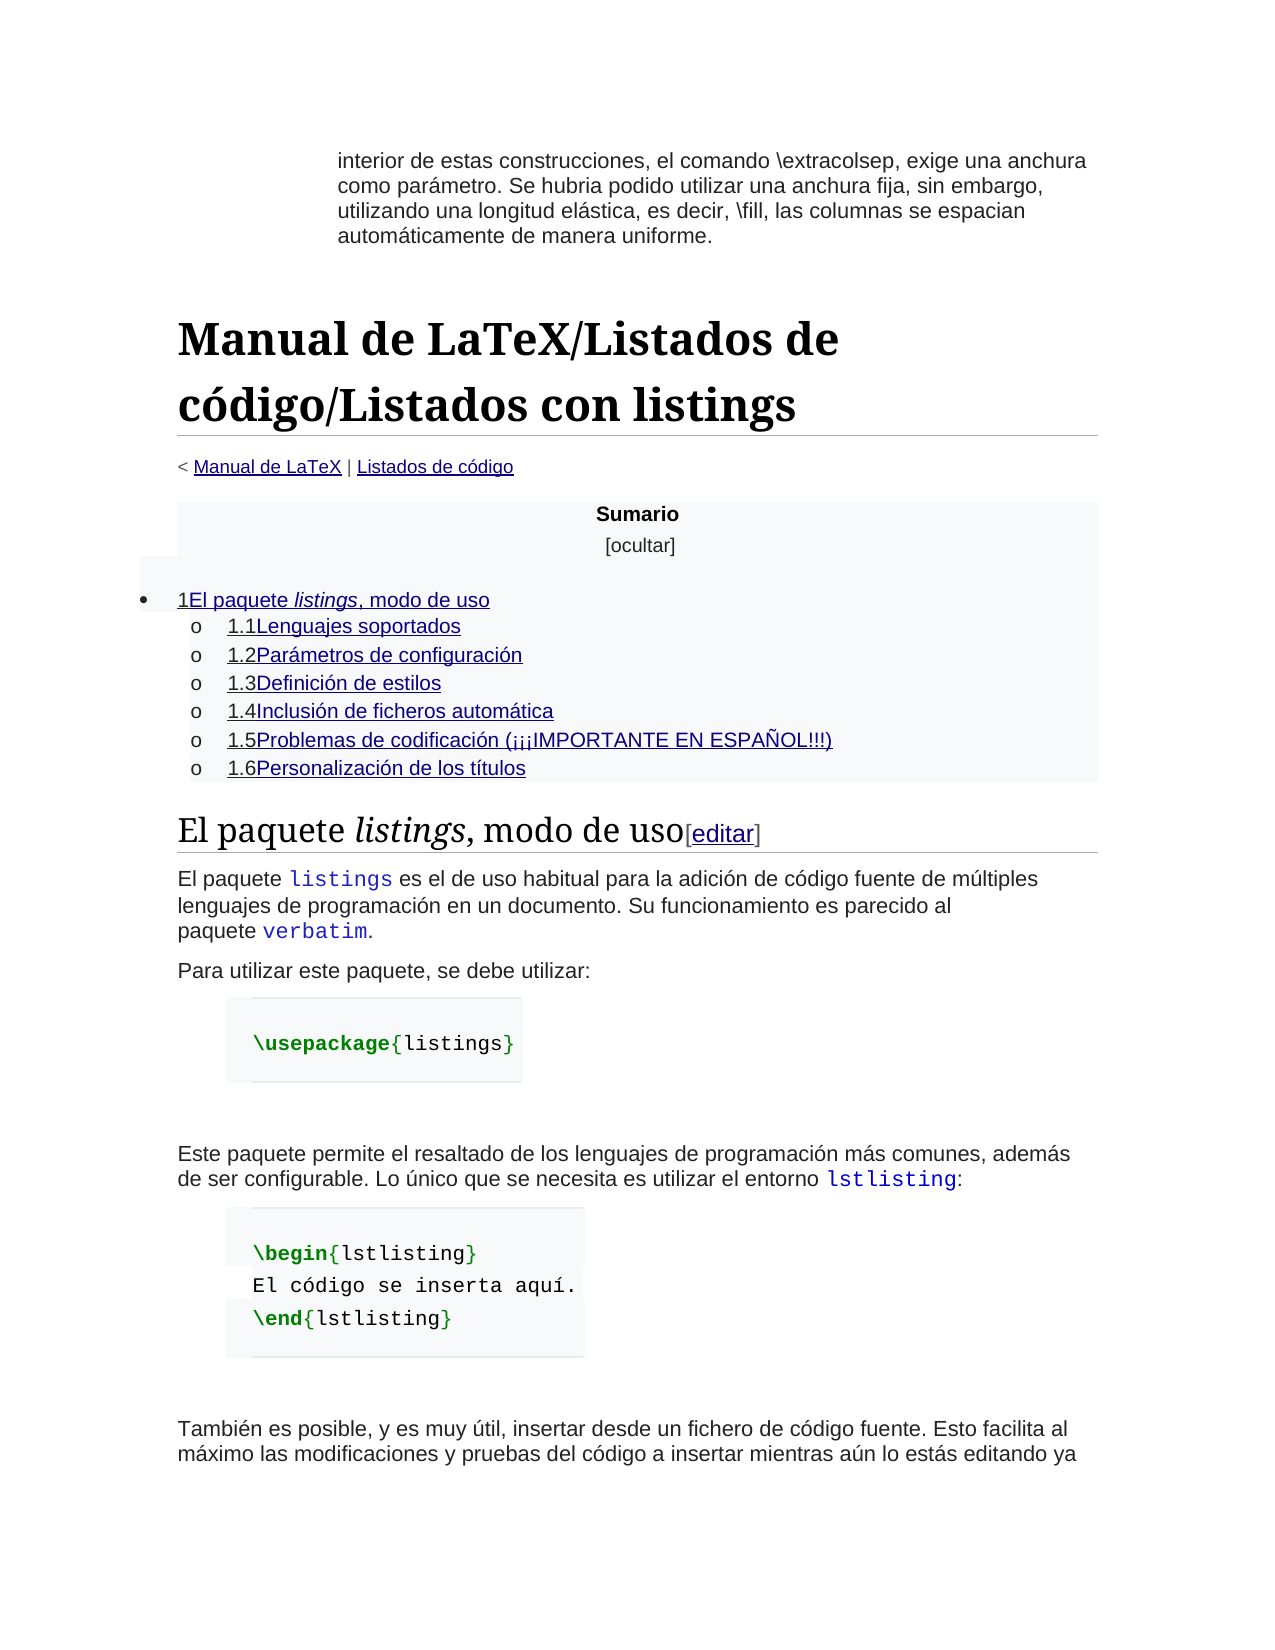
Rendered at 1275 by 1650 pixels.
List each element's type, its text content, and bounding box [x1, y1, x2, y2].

text [ocultar] [177, 532, 1098, 556]
subtitle Sumario [177, 502, 1098, 526]
subtitle El paquete listings, modo de uso[editar] [177, 807, 1098, 852]
text Para utilizar este paquete, se debe utilizar: [177, 958, 1098, 983]
subtitle Manual de LaTeX/Listados de código/Listados con listings [177, 308, 1098, 435]
list 1.6Personalización de los títulos [190, 756, 1098, 782]
list 1.2Parámetros de configuración [190, 642, 1098, 668]
table_header \begin{lstlisting} El código se inserta aquí. \end{lstlisting} [177, 1206, 585, 1403]
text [337, 148, 1098, 248]
list 1.3Definición de estilos [190, 671, 1098, 697]
text Este paquete permite el resaltado de los lenguajes de programación más comunes, además de ser configurable. Lo único que se necesita es utilizar el entorno lstlisting: [177, 1141, 1098, 1193]
text El paquete listings es el de uso habitual para la adición de código fuente de múltiples lenguajes de programación en un documento. Su funcionamiento es parecido al paquete verbatim. [177, 866, 1098, 945]
list 1.1Lenguajes soportados [190, 614, 1098, 640]
list 1.5Problemas de codificación (¡¡¡IMPORTANTE EN ESPAÑOL!!!) [190, 727, 1098, 753]
text < Manual de LaTeX‎ | Listados de código [177, 447, 1098, 477]
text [177, 1416, 1098, 1466]
table_header \usepackage{listings} [177, 996, 523, 1128]
list 1El paquete listings, modo de uso [140, 587, 1098, 612]
list 1.4Inclusión de ficheros automática [190, 699, 1098, 725]
